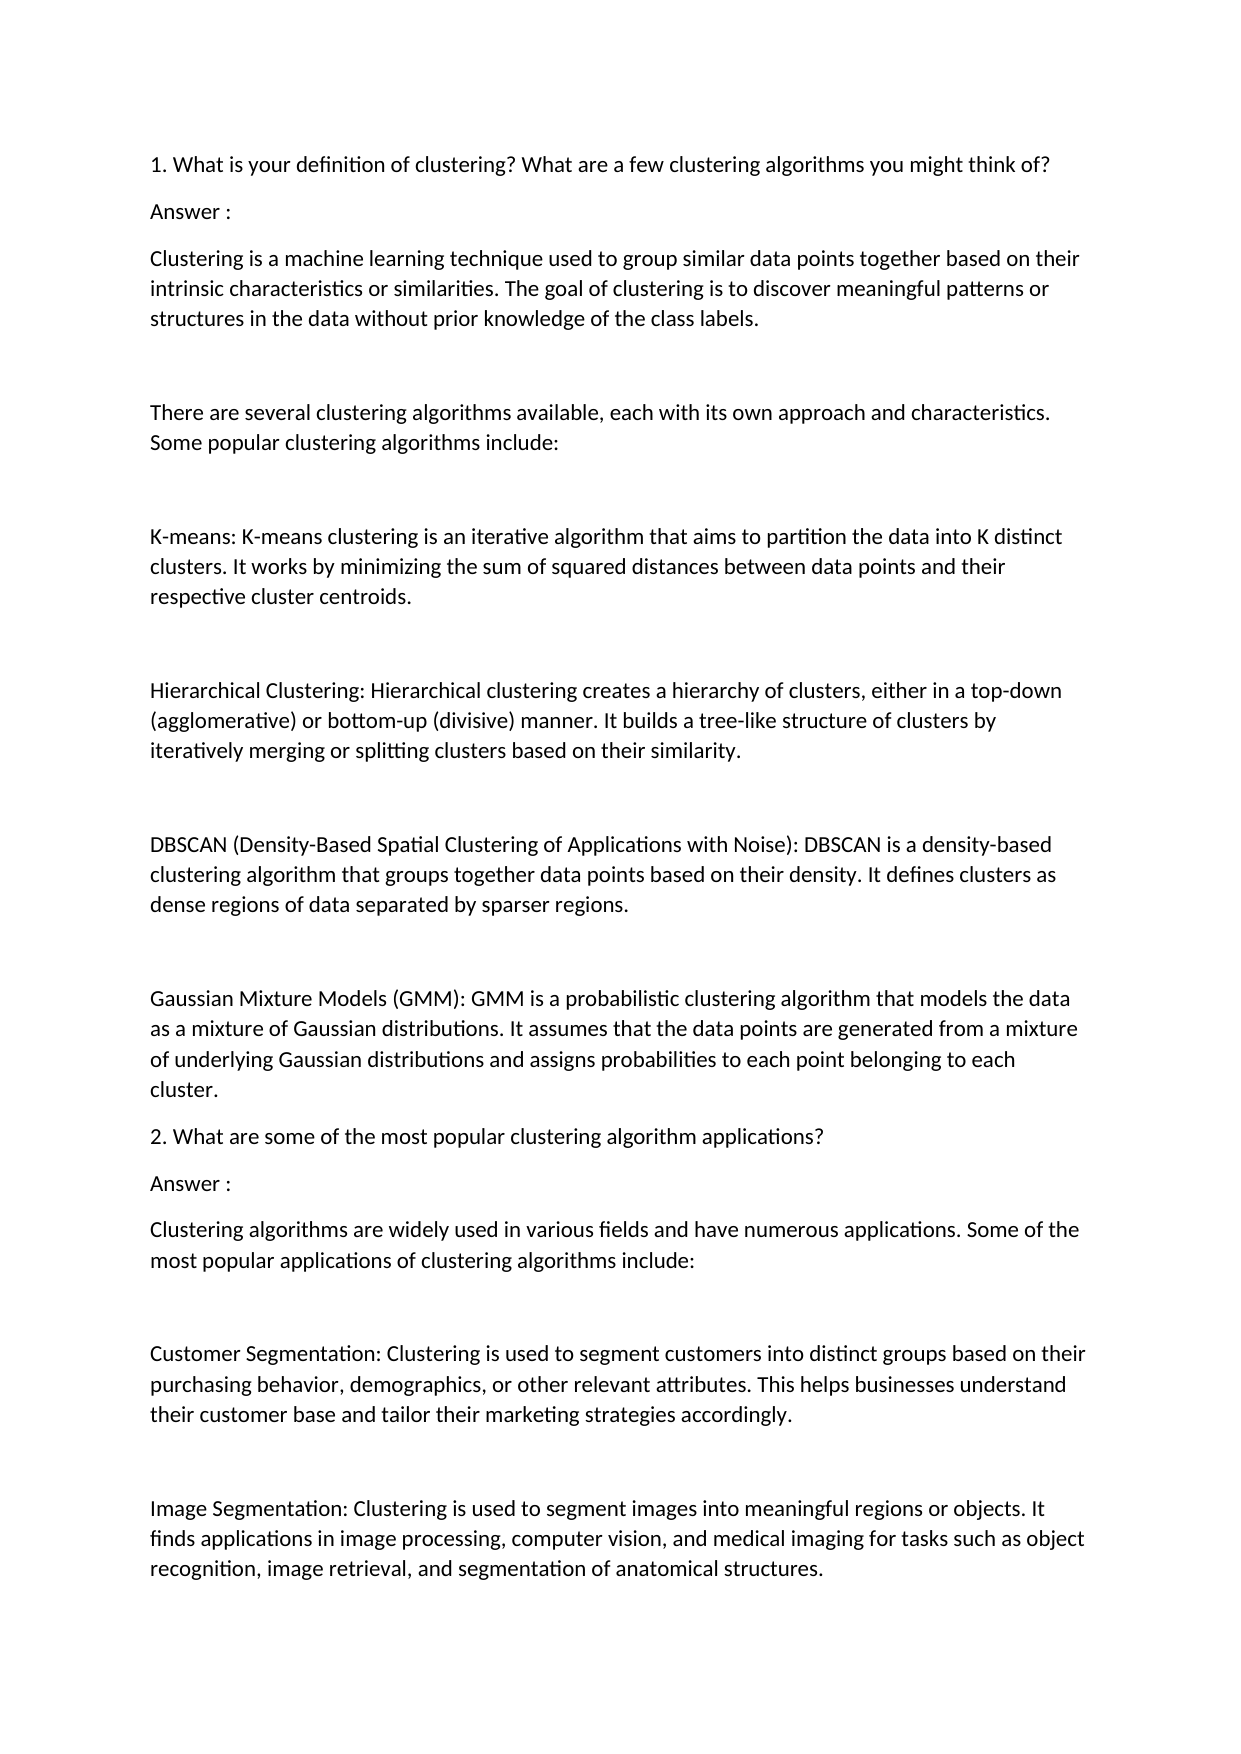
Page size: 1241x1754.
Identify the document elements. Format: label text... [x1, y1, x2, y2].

list DBSCAN (Density-Based Spatial Clustering of Applications with Noise): DBSCAN is a density-based clustering algorithm that groups together data points based on their density. It defines clusters as dense regions of data separated by sparser regions. [150, 830, 1090, 919]
list Customer Segmentation: Clustering is used to segment customers into distinct groups based on their purchasing behavior, demographics, or other relevant attributes. This helps businesses understand their customer base and tailor their marketing strategies accordingly. [150, 1339, 1090, 1428]
list What are some of the most popular clustering algorithm applications? [150, 1122, 1090, 1150]
list Answer : [150, 197, 1090, 225]
list Hierarchical Clustering: Hierarchical clustering creates a hierarchy of clusters, either in a top-down (agglomerative) or bottom-up (divisive) manner. It builds a tree-like structure of clusters by iteratively merging or splitting clusters based on their similarity. [150, 676, 1090, 764]
list Answer : [150, 1169, 1090, 1197]
list There are several clustering algorithms available, each with its own approach and characteristics. Some popular clustering algorithms include: [150, 398, 1090, 456]
list K-means: K-means clustering is an iterative algorithm that aims to partition the data into K distinct clusters. It works by minimizing the sum of squared distances between data points and their respective cluster centroids. [150, 522, 1090, 610]
list Gaussian Mixture Models (GMM): GMM is a probabilistic clustering algorithm that models the data as a mixture of Gaussian distributions. It assumes that the data points are generated from a mixture of underlying Gaussian distributions and assigns probabilities to each point belonging to each cluster. [150, 984, 1090, 1103]
list What is your definition of clustering? What are a few clustering algorithms you might think of? [150, 150, 1090, 178]
list Image Segmentation: Clustering is used to segment images into meaningful regions or objects. It finds applications in image processing, computer vision, and medical imaging for tasks such as object recognition, image retrieval, and segmentation of anatomical structures. [150, 1494, 1090, 1582]
list Clustering is a machine learning technique used to group similar data points together based on their intrinsic characteristics or similarities. The goal of clustering is to discover meaningful patterns or structures in the data without prior knowledge of the class labels. [150, 244, 1090, 332]
list Clustering algorithms are widely used in various fields and have numerous applications. Some of the most popular applications of clustering algorithms include: [150, 1216, 1090, 1274]
